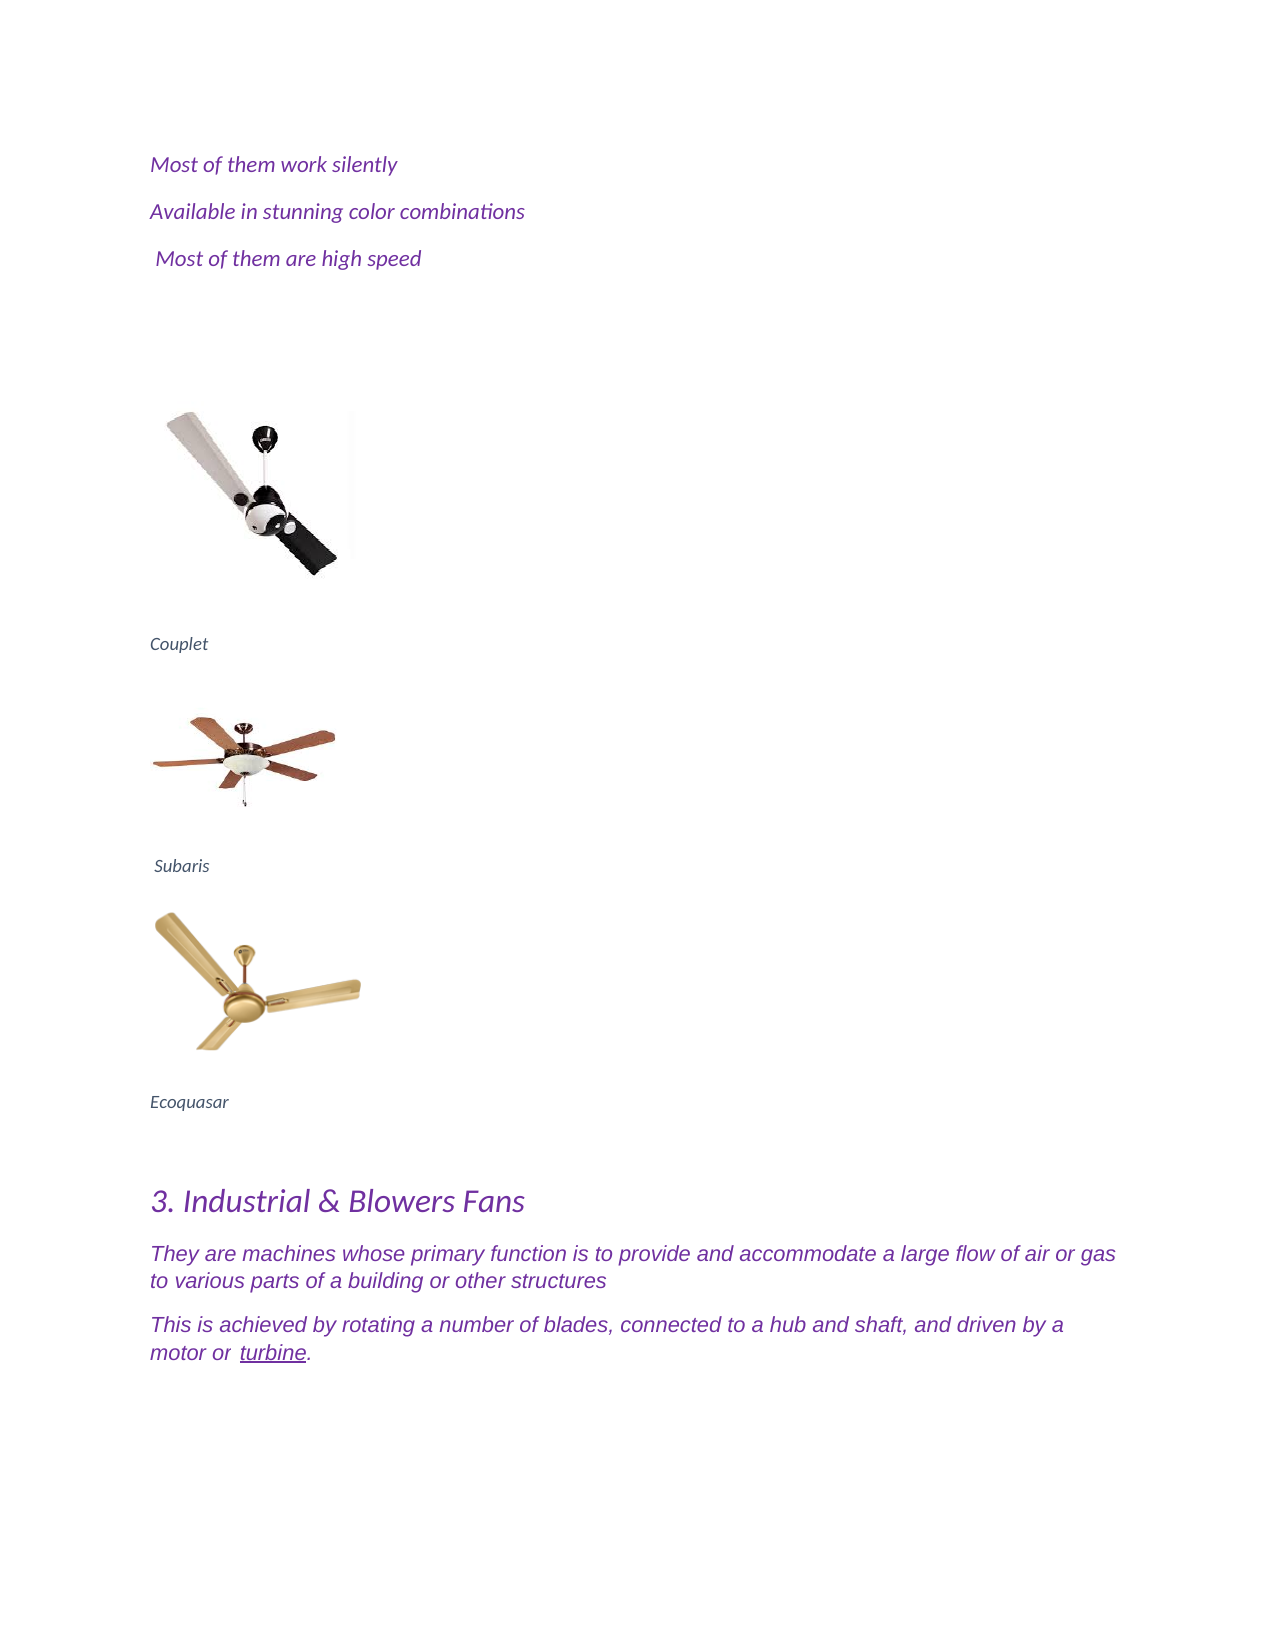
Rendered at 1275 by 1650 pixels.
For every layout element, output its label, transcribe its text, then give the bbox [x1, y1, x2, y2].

text This is achieved by rotating a number of blades, connected to a hub and shaft, and driven by a motor or turbine. [150, 1312, 1125, 1364]
text Most of them work silently [150, 150, 1125, 178]
picture [150, 676, 337, 835]
picture [150, 362, 357, 614]
text 3. Industrial & Blowers Fans [150, 1181, 1125, 1221]
text Subaris [150, 854, 1125, 877]
text Most of them are high speed [150, 244, 1125, 272]
picture [150, 897, 365, 1071]
text Available in stunning color combinations [150, 197, 1125, 225]
text Ecoquasar [150, 1090, 1125, 1113]
text Couplet [150, 633, 1125, 656]
text They are machines whose primary function is to provide and accommodate a large flow of air or gas to various parts of a building or other structures [150, 1241, 1125, 1293]
